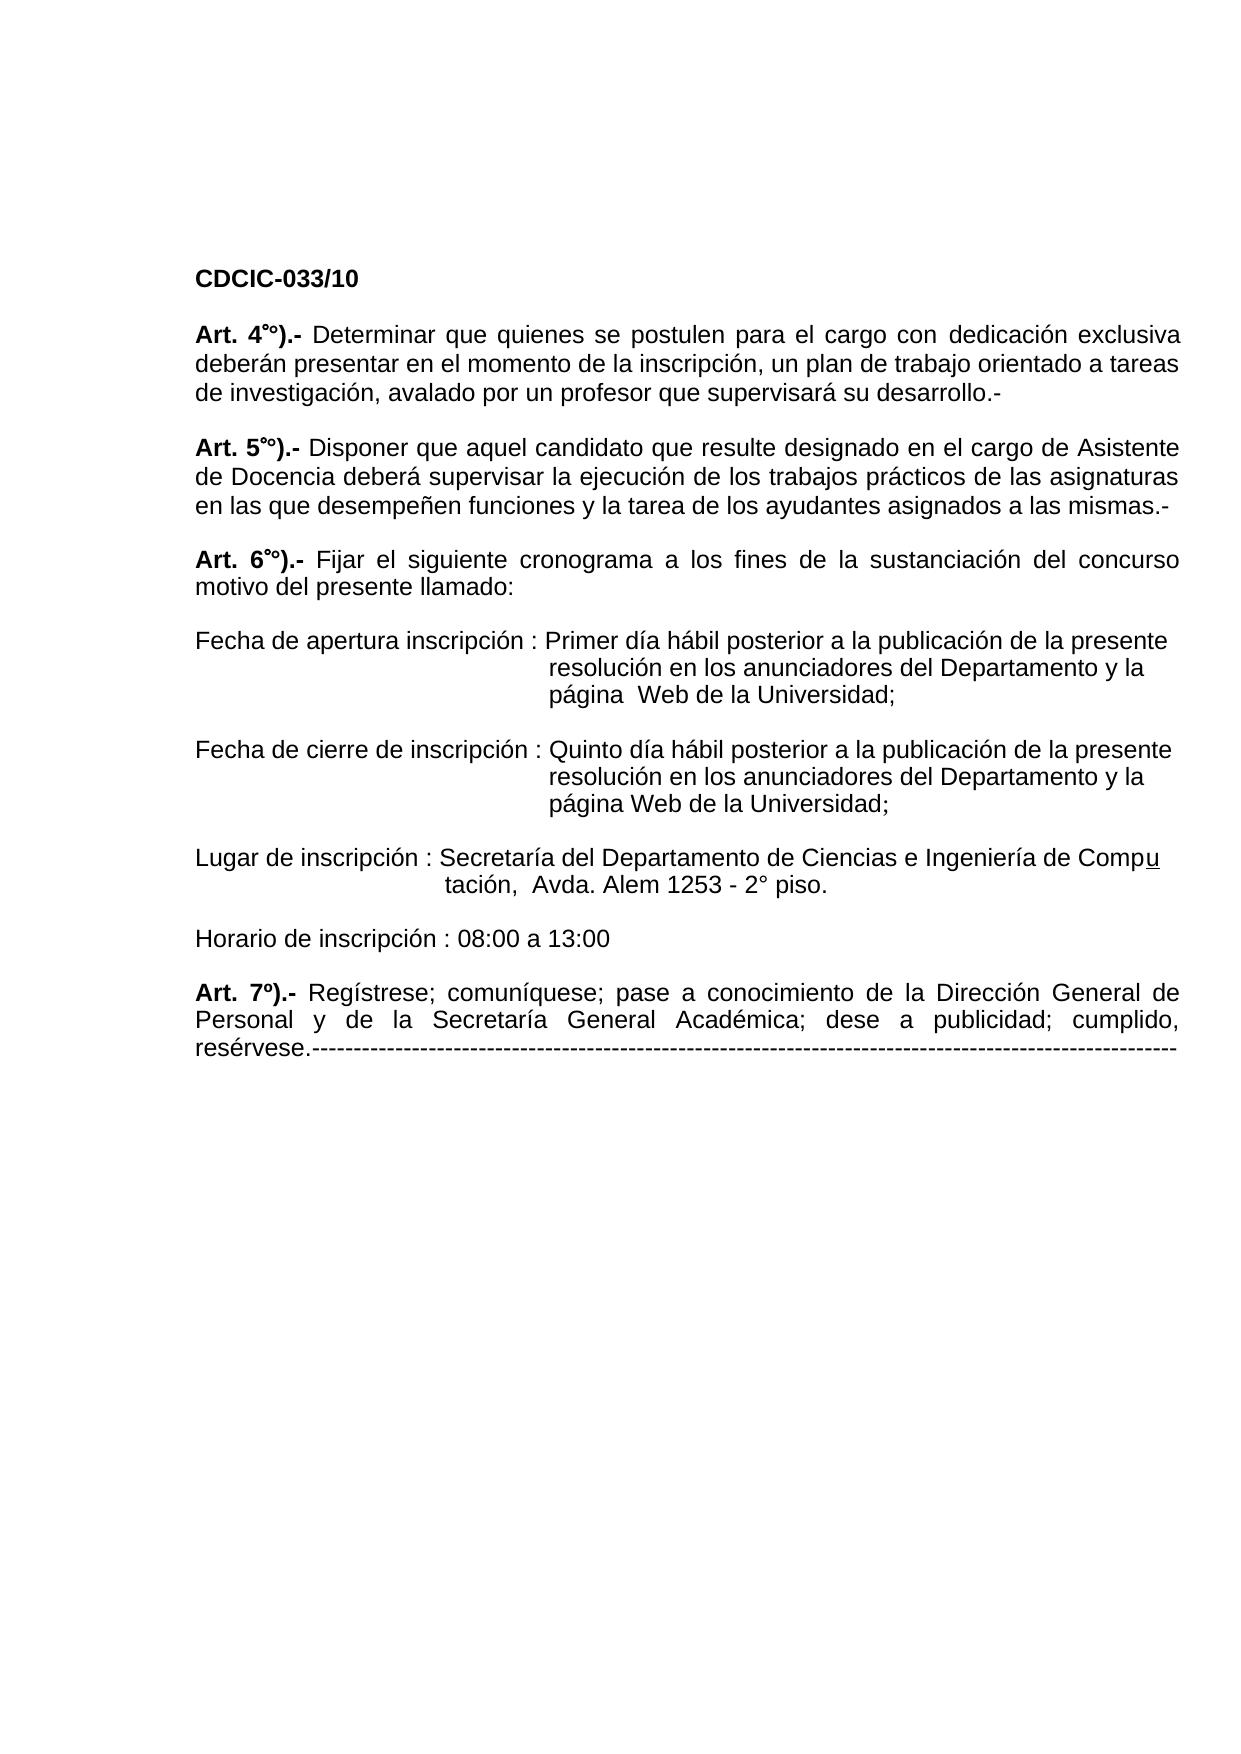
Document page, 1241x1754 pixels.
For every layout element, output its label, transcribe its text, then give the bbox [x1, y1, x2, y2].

text Fecha de apertura inscripción : Primer día hábil posterior a la publicación de la presente [195, 628, 1181, 655]
text Lugar de inscripción : Secretaría del Departamento de Ciencias e Ingeniería de Compu [195, 845, 1181, 872]
text página Web de la Universidad; [195, 682, 1181, 709]
text Fecha de cierre de inscripción : Quinto día hábil posterior a la publicación de la presente [195, 736, 1181, 763]
text Art. 4°).- Determinar que quienes se postulen para el cargo con dedicación exclusiva deberán presentar en el momento de la inscripción, un plan de trabajo orientado a tareas de investigación, avalado por un profesor que supervisará su desarrollo.- [195, 320, 1181, 406]
text resolución en los anunciadores del Departamento y la [195, 763, 1181, 791]
text tación, Avda. Alem 1253 - 2° piso. [195, 872, 1181, 899]
text Horario de inscripción : 08:00 a 13:00 [195, 926, 1181, 953]
text CDCIC-033/10 [195, 266, 1181, 293]
text resolución en los anunciadores del Departamento y la [195, 655, 1181, 682]
text Art. 5°).- Disponer que aquel candidato que resulte designado en el cargo de Asistente de Docencia deberá supervisar la ejecución de los trabajos prácticos de las asignaturas en las que desempeñen funciones y la tarea de los ayudantes asignados a las mismas.- [195, 433, 1181, 520]
text Art. 7º).- Regístrese; comuníquese; pase a conocimiento de la Dirección General de Personal y de la Secretaría General Académica; dese a publicidad; cumplido, resérvese.-------------------------------------------------------------------------------------------------------- [195, 980, 1181, 1061]
text Art. 6°).- Fijar el siguiente cronograma a los fines de la sustanciación del concurso motivo del presente llamado: [195, 547, 1181, 601]
text página Web de la Universidad; [195, 791, 1181, 818]
